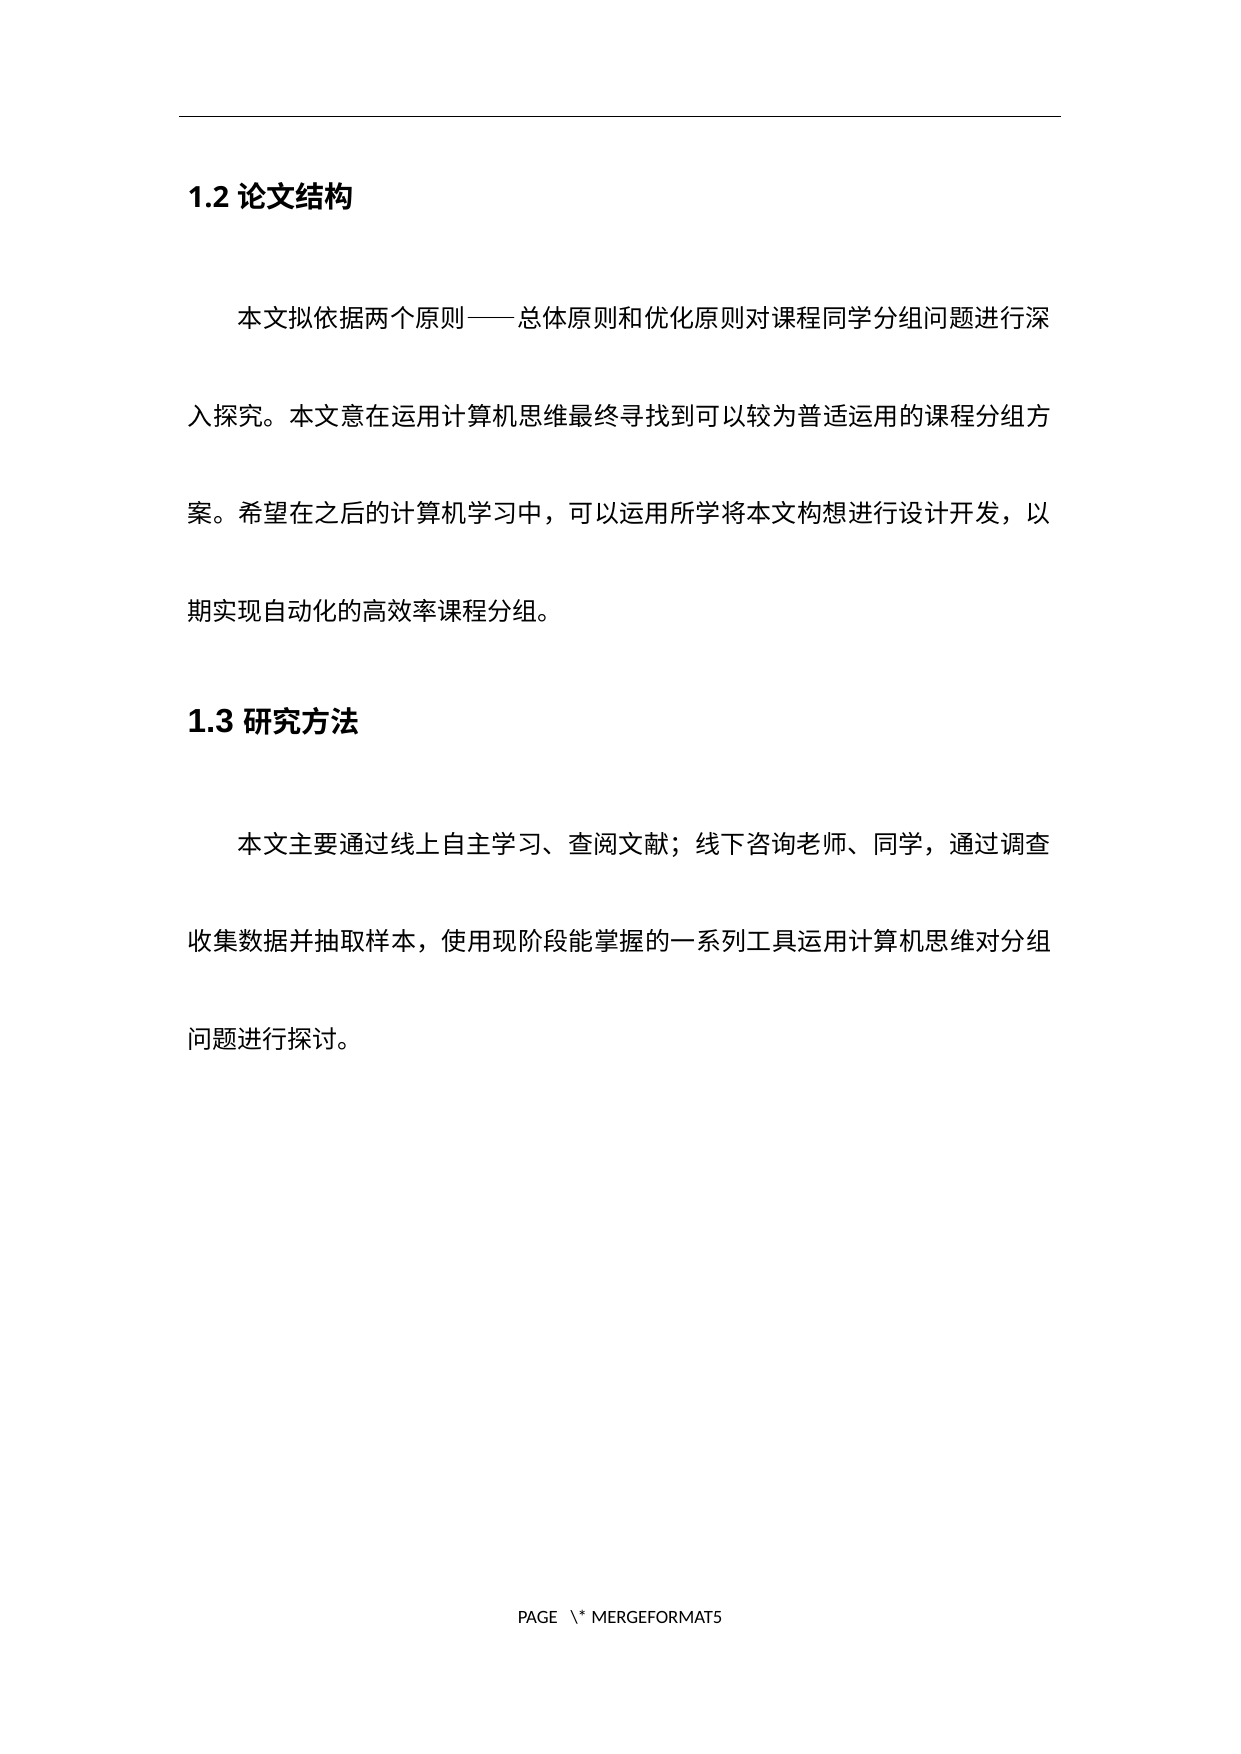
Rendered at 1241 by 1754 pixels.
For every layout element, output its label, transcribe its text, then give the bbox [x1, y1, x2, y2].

subtitle 论文结构 [187, 162, 1053, 227]
subtitle 研究方法 [187, 687, 1053, 752]
text 本文拟依据两个原则——总体原则和优化原则对课程同学分组问题进行深入探究。本文意在运用计算机思维最终寻找到可以较为普适运用的课程分组方案。希望在之后的计算机学习中，可以运用所学将本文构想进行设计开发，以期实现自动化的高效率课程分组。 [187, 284, 1053, 642]
text 本文主要通过线上自主学习、查阅文献；线下咨询老师、同学，通过调查收集数据并抽取样本，使用现阶段能掌握的一系列工具运用计算机思维对分组问题进行探讨。 [187, 810, 1053, 1070]
